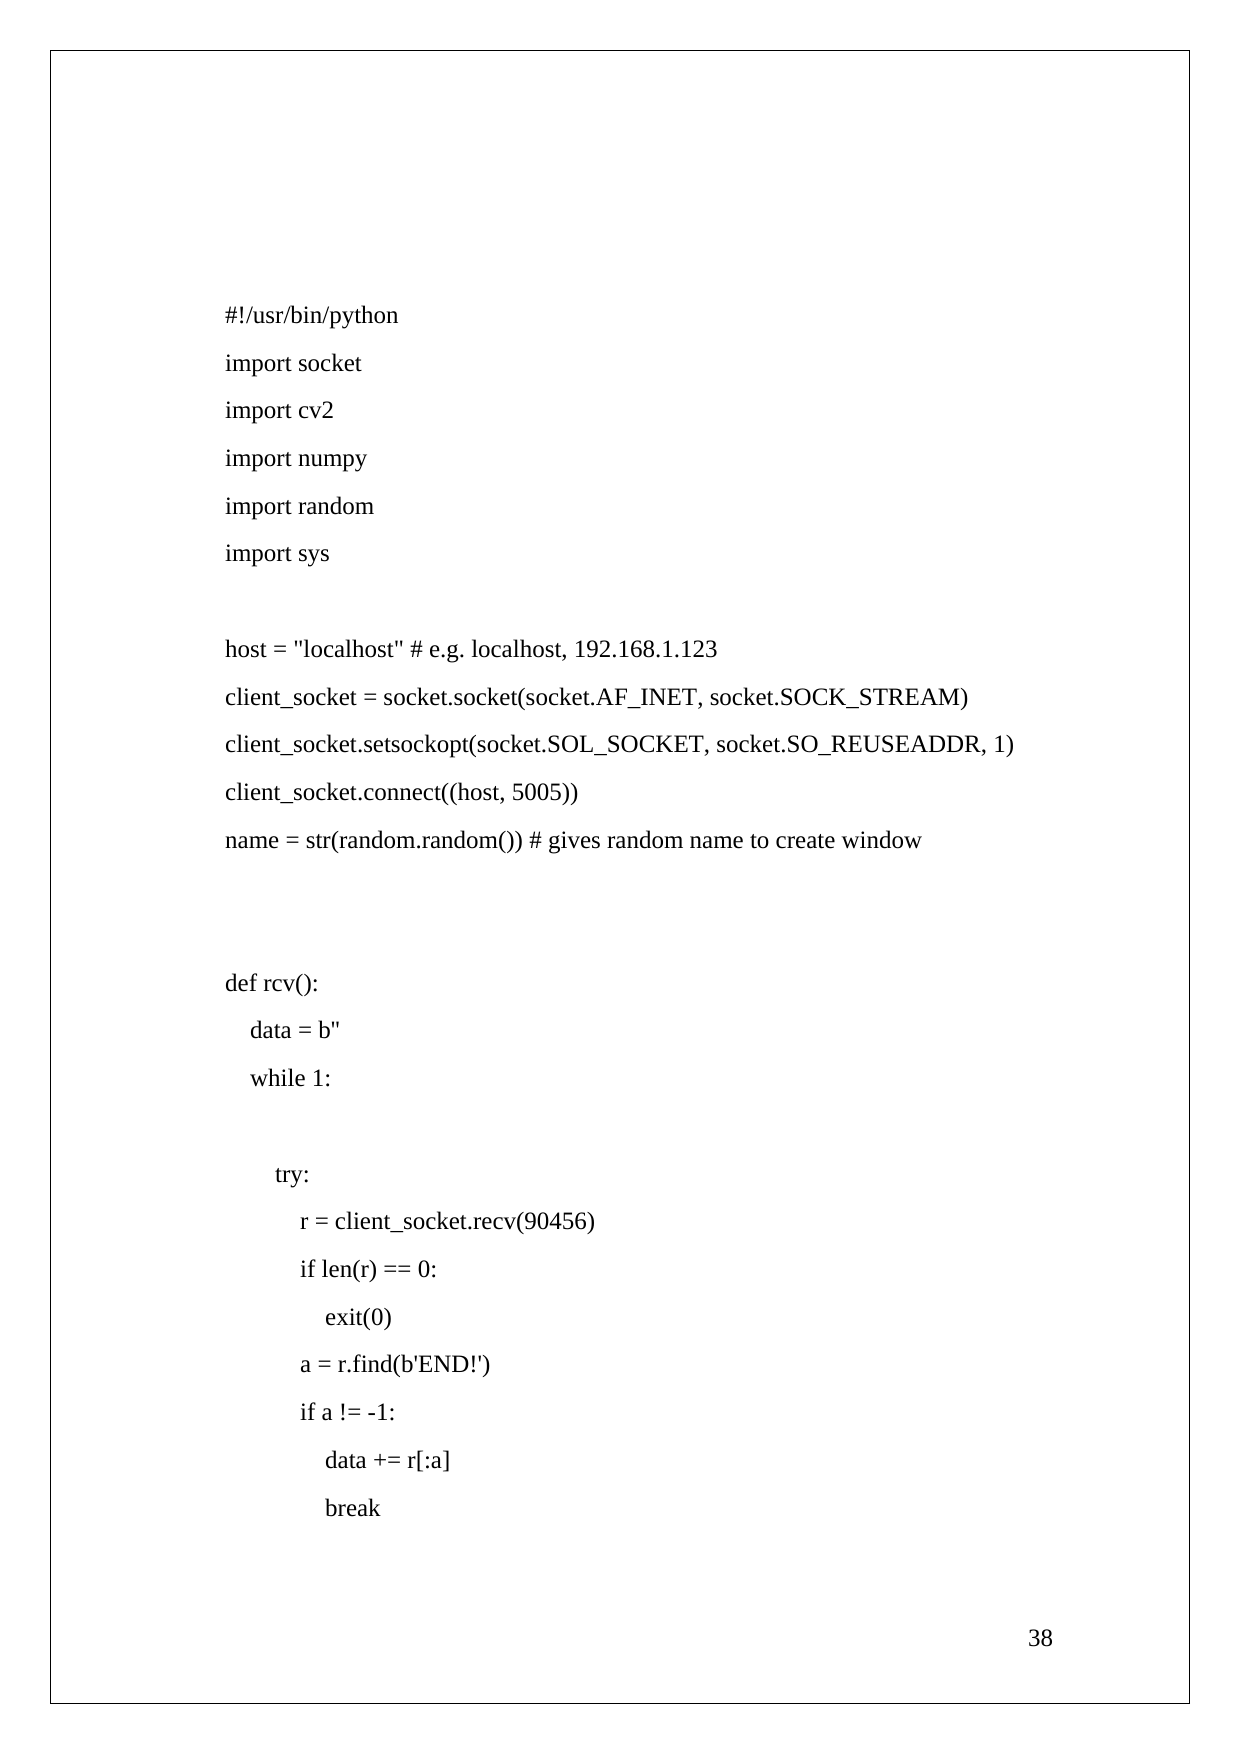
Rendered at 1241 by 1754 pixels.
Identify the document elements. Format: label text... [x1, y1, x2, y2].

text r = client_socket.recv(90456) [225, 1206, 1053, 1235]
text client_socket = socket.socket(socket.AF_INET, socket.SOCK_STREAM) [225, 682, 1053, 710]
text if a != -1: [225, 1397, 1053, 1426]
text try: [225, 1159, 1053, 1187]
text while 1: [225, 1063, 1053, 1092]
text name = str(random.random()) # gives random name to create window [225, 825, 1053, 853]
text #!/usr/bin/python [225, 300, 1053, 329]
text host = "localhost" # e.g. localhost, 192.168.1.123 [225, 634, 1053, 663]
text import sys [225, 538, 1053, 567]
text client_socket.connect((host, 5005)) [225, 777, 1053, 806]
text exit(0) [225, 1302, 1053, 1331]
text data += r[:a] [225, 1445, 1053, 1474]
text import numpy [225, 443, 1053, 472]
text import random [225, 491, 1053, 519]
text break [225, 1493, 1053, 1521]
text client_socket.setsockopt(socket.SOL_SOCKET, socket.SO_REUSEADDR, 1) [225, 729, 1053, 758]
text import cv2 [225, 395, 1053, 424]
text a = r.find(b'END!') [225, 1349, 1053, 1378]
text import socket [225, 348, 1053, 376]
text data = b'' [225, 1016, 1053, 1044]
text if len(r) == 0: [225, 1254, 1053, 1283]
text def rcv(): [225, 968, 1053, 997]
